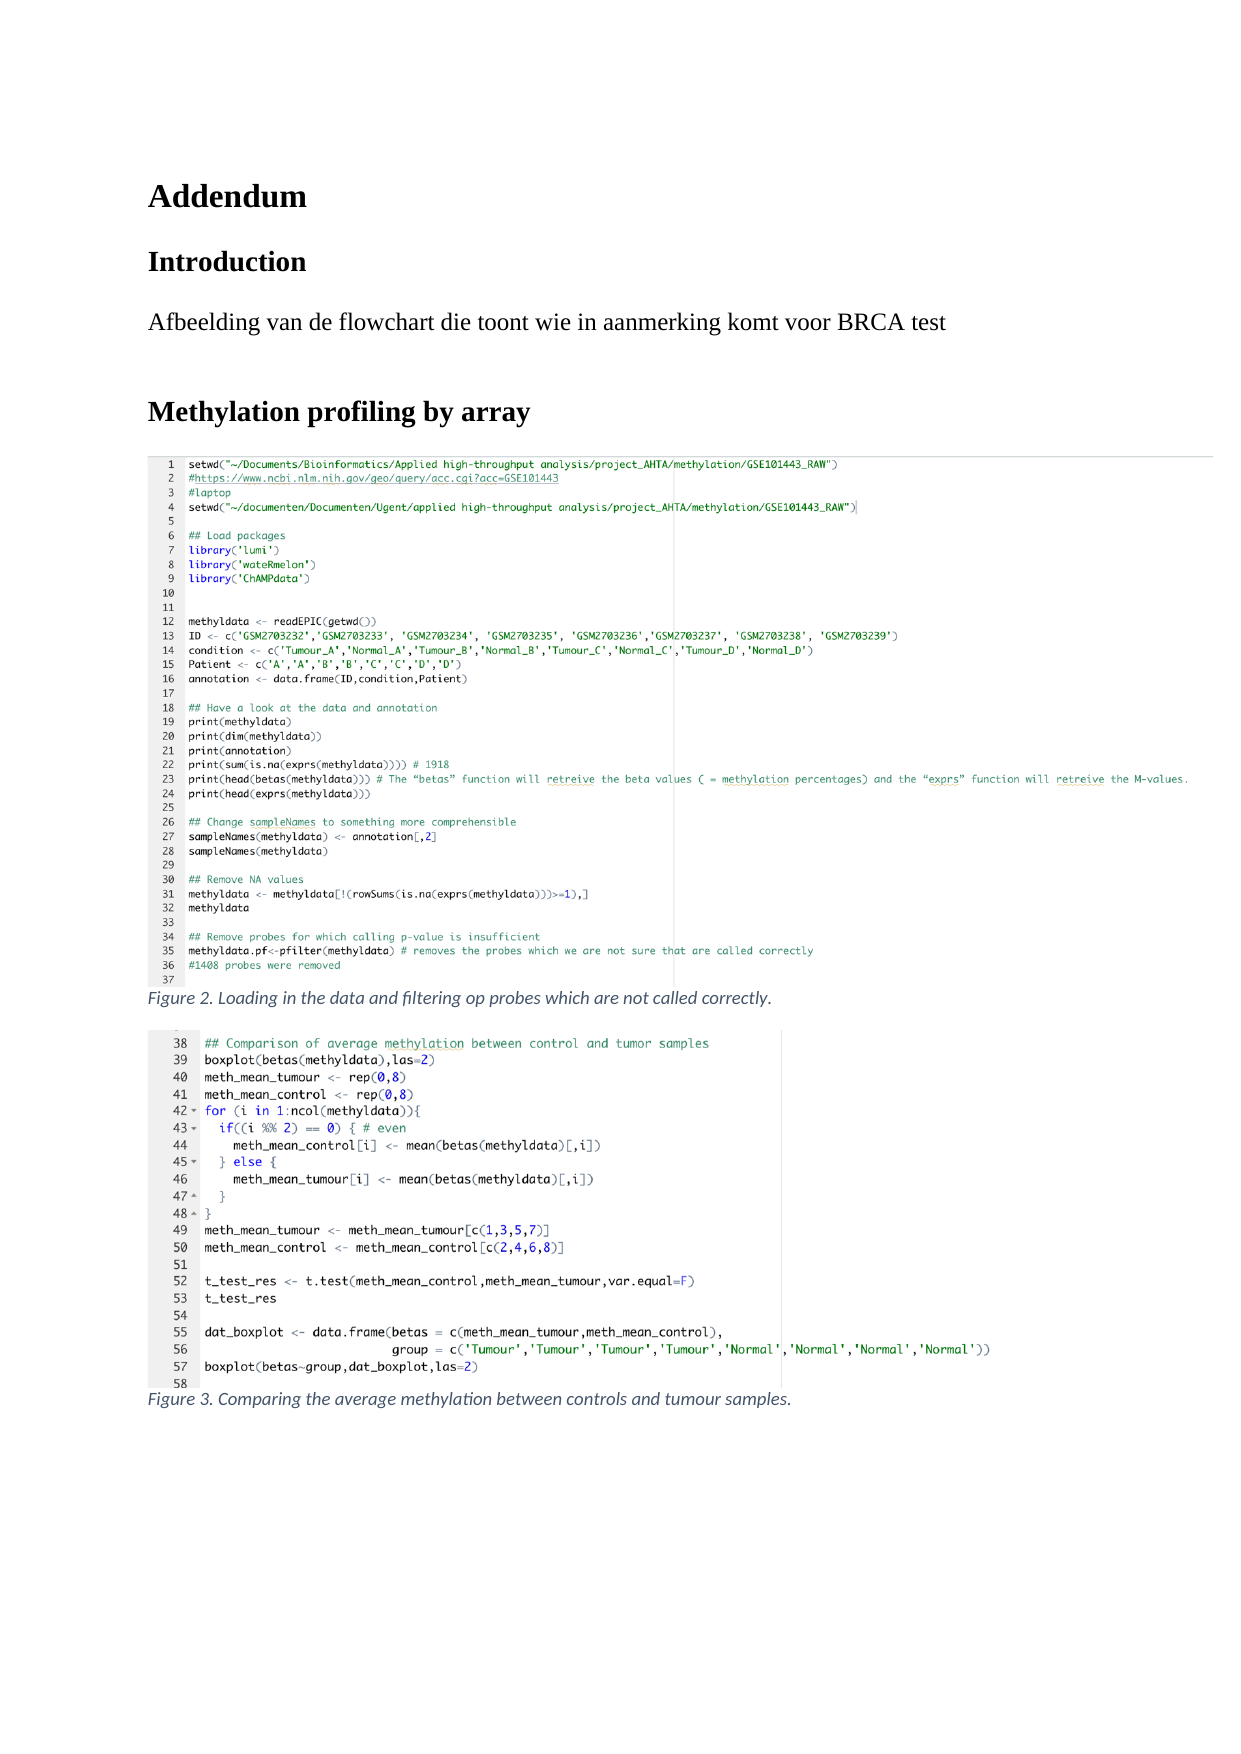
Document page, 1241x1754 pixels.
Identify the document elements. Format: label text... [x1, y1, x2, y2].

subtitle Introduction [148, 244, 1093, 278]
subtitle Addendum [148, 177, 1093, 215]
text Afbeelding van de flowchart die toont wie in aanmerking komt voor BRCA test [148, 307, 1093, 336]
picture [147, 1030, 1093, 1388]
subtitle Methylation profiling by array [148, 394, 1093, 427]
text Figure 2. Loading in the data and filtering op probes which are not called correctly. [148, 987, 1093, 1009]
text Figure 3. Comparing the average methylation between controls and tumour samples. [148, 1388, 1093, 1411]
picture [147, 456, 1214, 987]
